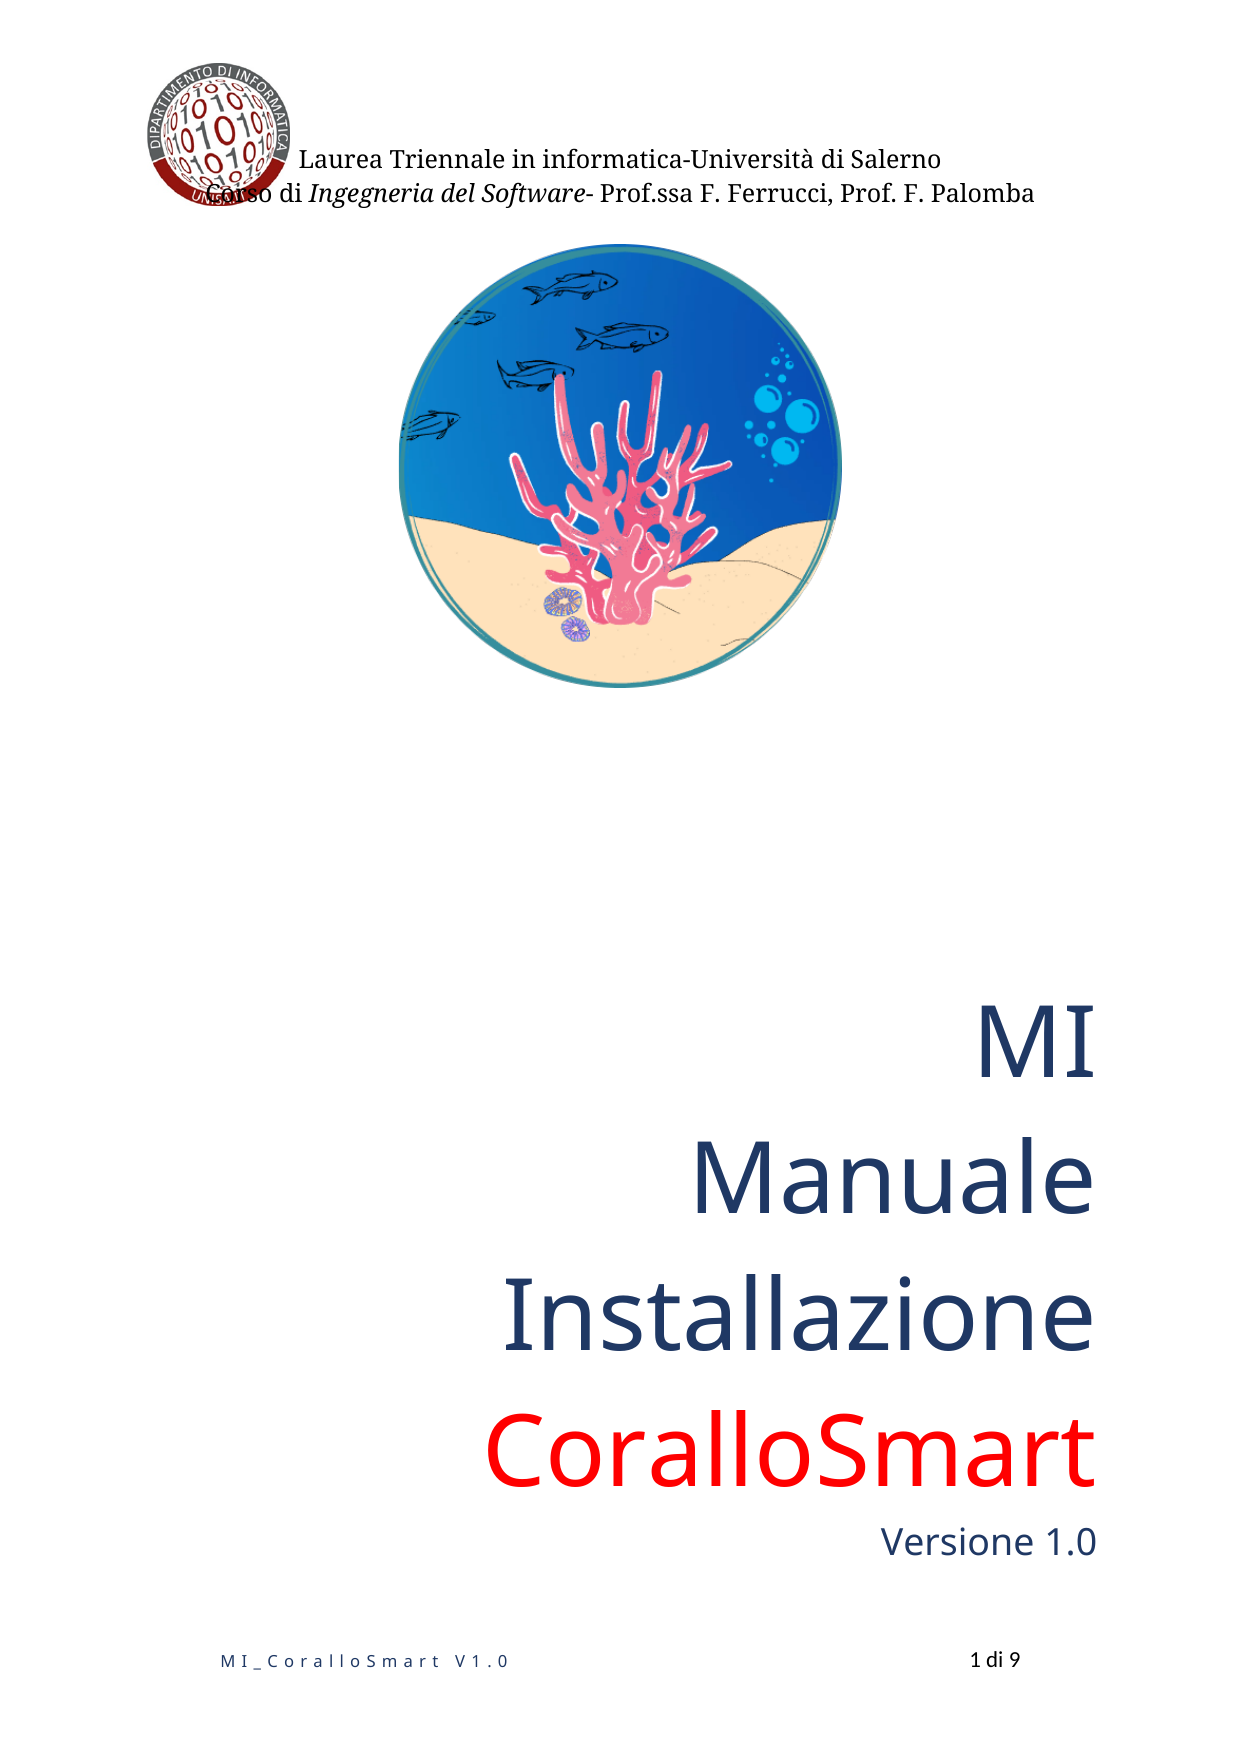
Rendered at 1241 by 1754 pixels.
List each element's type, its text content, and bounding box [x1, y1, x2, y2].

table_header MI Manuale Installazione CoralloSmart Versione 1.0 [118, 688, 1107, 1577]
picture [398, 244, 842, 688]
picture [147, 63, 290, 206]
